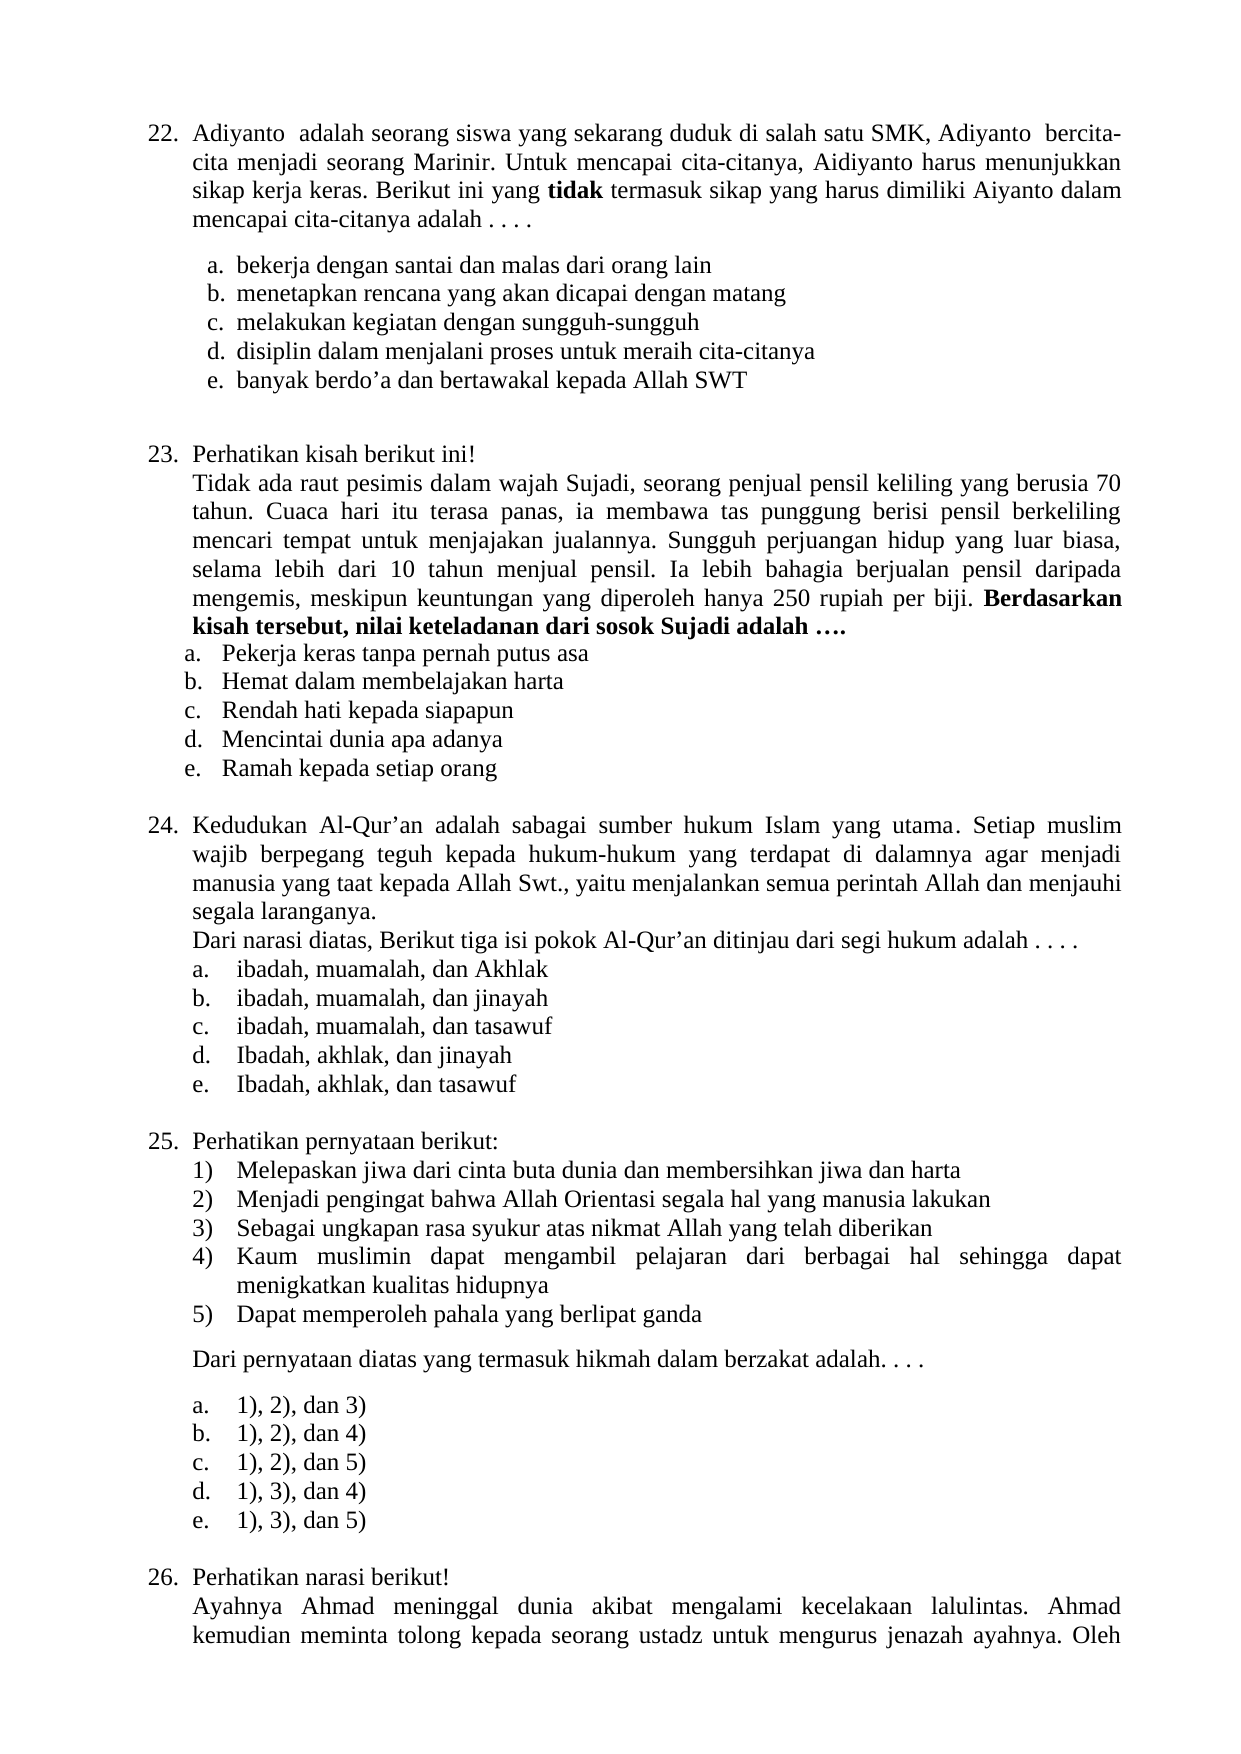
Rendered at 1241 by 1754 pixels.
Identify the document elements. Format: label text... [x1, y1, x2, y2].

list 1), 2), dan 3) [192, 1390, 1122, 1418]
list Hemat dalam membelajakan harta [184, 666, 1122, 695]
list Kaum muslimin dapat mengambil pelajaran dari berbagai hal sehingga dapat menigkatkan kualitas hidupnya [192, 1241, 1122, 1299]
list Perhatikan kisah berikut ini! [148, 439, 1122, 468]
list Ibadah, akhlak, dan jinayah [192, 1040, 1122, 1069]
list Sebagai ungkapan rasa syukur atas nikmat Allah yang telah diberikan [192, 1213, 1122, 1241]
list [192, 1591, 1122, 1648]
list 1), 3), dan 4) [192, 1476, 1122, 1505]
list banyak berdo’a dan bertawakal kepada Allah SWT [207, 365, 1122, 393]
list bekerja dengan santai dan malas dari orang lain [207, 250, 1122, 278]
list ibadah, muamalah, dan tasawuf [192, 1011, 1122, 1040]
list Adiyanto adalah seorang siswa yang sekarang duduk di salah satu SMK, Adiyanto bercita-cita menjadi seorang Marinir. Untuk mencapai cita-citanya, Aidiyanto harus menunjukkan sikap kerja keras. Berikut ini yang tidak termasuk sikap yang harus dimiliki Aiyanto dalam mencapai cita-citanya adalah . . . . [148, 118, 1122, 233]
list ibadah, muamalah, dan jinayah [192, 983, 1122, 1011]
list Menjadi pengingat bahwa Allah Orientasi segala hal yang manusia lakukan [192, 1184, 1122, 1213]
text Dari pernyataan diatas yang termasuk hikmah dalam berzakat adalah. . . . [192, 1344, 1122, 1373]
list Melepaskan jiwa dari cinta buta dunia dan membersihkan jiwa dan harta [192, 1155, 1122, 1184]
list Perhatikan narasi berikut! [148, 1562, 1122, 1591]
list Dapat memperoleh pahala yang berlipat ganda [192, 1299, 1122, 1328]
list Kedudukan Al-Qur’an adalah sabagai sumber hukum Islam yang utama. Setiap muslim wajib berpegang teguh kepada hukum-hukum yang terdapat di dalamnya agar menjadi manusia yang taat kepada Allah Swt., yaitu menjalankan semua perintah Allah dan menjauhi segala laranganya. [148, 810, 1122, 925]
list menetapkan rencana yang akan dicapai dengan matang [207, 278, 1122, 307]
list Ibadah, akhlak, dan tasawuf [192, 1069, 1122, 1098]
list Rendah hati kepada siapapun [184, 695, 1122, 724]
list Ramah kepada setiap orang [184, 753, 1122, 781]
list Perhatikan pernyataan berikut: [148, 1126, 1122, 1155]
list disiplin dalam menjalani proses untuk meraih cita-citanya [207, 336, 1122, 365]
list melakukan kegiatan dengan sungguh-sungguh [207, 307, 1122, 336]
list Mencintai dunia apa adanya [184, 724, 1122, 753]
list Pekerja keras tanpa pernah putus asa [184, 640, 1122, 666]
list ibadah, muamalah, dan Akhlak [192, 954, 1139, 983]
list 1), 3), dan 5) [192, 1505, 1122, 1533]
list Tidak ada raut pesimis dalam wajah Sujadi, seorang penjual pensil keliling yang berusia 70 tahun. Cuaca hari itu terasa panas, ia membawa tas punggung berisi pensil berkeliling mencari tempat untuk menjajakan jualannya. Sungguh perjuangan hidup yang luar biasa, selama lebih dari 10 tahun menjual pensil. Ia lebih bahagia berjualan pensil daripada mengemis, meskipun keuntungan yang diperoleh hanya 250 rupiah per biji. Berdasarkan kisah tersebut, nilai keteladanan dari sosok Sujadi adalah …. [192, 468, 1122, 640]
list Dari narasi diatas, Berikut tiga isi pokok Al-Qur’an ditinjau dari segi hukum adalah . . . . [192, 925, 1122, 954]
list 1), 2), dan 5) [192, 1447, 1122, 1476]
list 1), 2), dan 4) [192, 1418, 1122, 1447]
